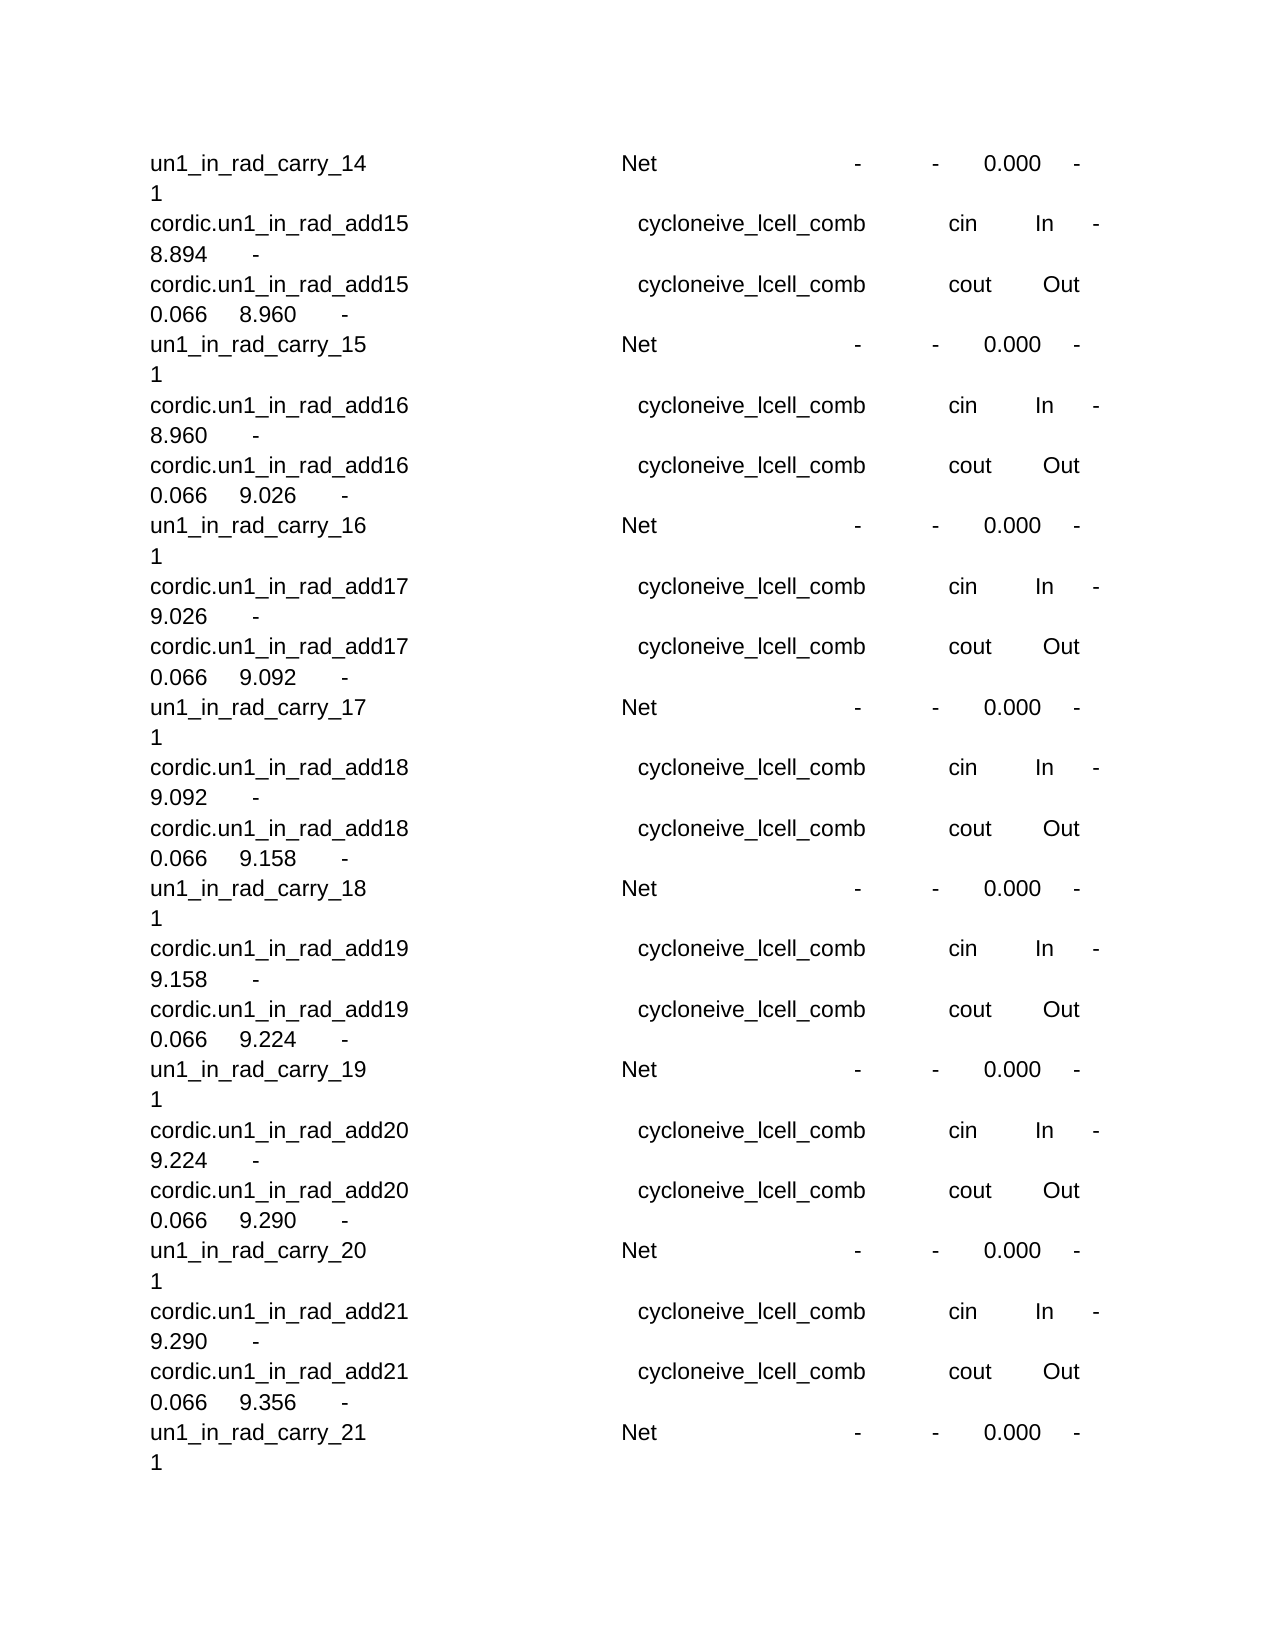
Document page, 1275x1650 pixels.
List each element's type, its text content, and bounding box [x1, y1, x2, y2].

text cordic.un1_in_rad_add20 cycloneive_lcell_comb cout Out 0.066 9.290 - [150, 1177, 1125, 1234]
text cordic.un1_in_rad_add18 cycloneive_lcell_comb cout Out 0.066 9.158 - [150, 814, 1125, 871]
text un1_in_rad_carry_19 Net - - 0.000 - 1 [150, 1056, 1125, 1113]
text cordic.un1_in_rad_add17 cycloneive_lcell_comb cout Out 0.066 9.092 - [150, 633, 1125, 690]
text cordic.un1_in_rad_add20 cycloneive_lcell_comb cin In - 9.224 - [150, 1117, 1125, 1173]
text cordic.un1_in_rad_add19 cycloneive_lcell_comb cin In - 9.158 - [150, 935, 1125, 992]
text un1_in_rad_carry_16 Net - - 0.000 - 1 [150, 512, 1125, 569]
text cordic.un1_in_rad_add21 cycloneive_lcell_comb cin In - 9.290 - [150, 1298, 1125, 1354]
text cordic.un1_in_rad_add17 cycloneive_lcell_comb cin In - 9.026 - [150, 573, 1125, 629]
text cordic.un1_in_rad_add15 cycloneive_lcell_comb cin In - 8.894 - [150, 210, 1125, 267]
text un1_in_rad_carry_15 Net - - 0.000 - 1 [150, 331, 1125, 388]
text un1_in_rad_carry_18 Net - - 0.000 - 1 [150, 875, 1125, 932]
text un1_in_rad_carry_14 Net - - 0.000 - 1 [150, 150, 1125, 207]
text cordic.un1_in_rad_add19 cycloneive_lcell_comb cout Out 0.066 9.224 - [150, 996, 1125, 1052]
text un1_in_rad_carry_21 Net - - 0.000 - 1 [150, 1419, 1125, 1475]
text un1_in_rad_carry_17 Net - - 0.000 - 1 [150, 694, 1125, 750]
text cordic.un1_in_rad_add21 cycloneive_lcell_comb cout Out 0.066 9.356 - [150, 1358, 1125, 1415]
text un1_in_rad_carry_20 Net - - 0.000 - 1 [150, 1237, 1125, 1294]
text cordic.un1_in_rad_add16 cycloneive_lcell_comb cin In - 8.960 - [150, 392, 1125, 448]
text cordic.un1_in_rad_add15 cycloneive_lcell_comb cout Out 0.066 8.960 - [150, 271, 1125, 327]
text cordic.un1_in_rad_add18 cycloneive_lcell_comb cin In - 9.092 - [150, 754, 1125, 811]
text cordic.un1_in_rad_add16 cycloneive_lcell_comb cout Out 0.066 9.026 - [150, 452, 1125, 509]
